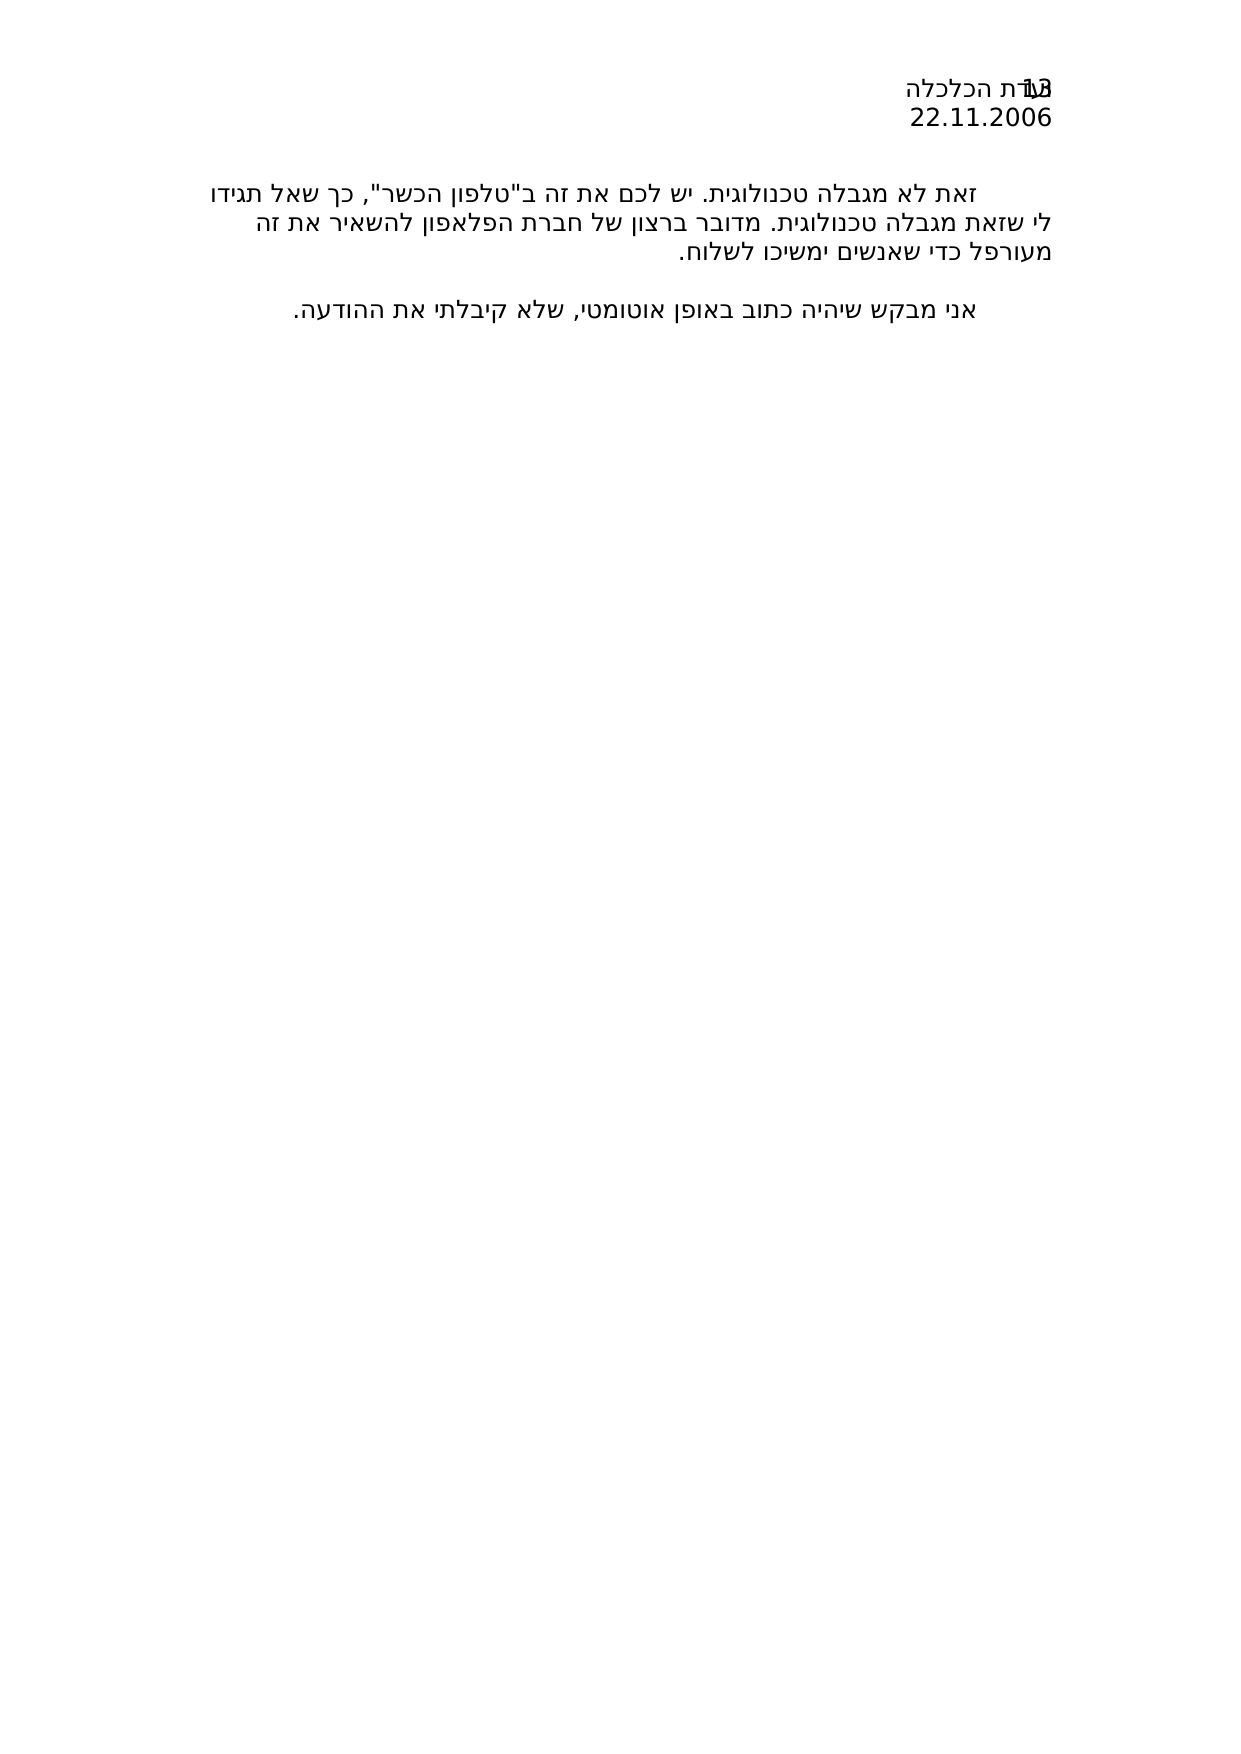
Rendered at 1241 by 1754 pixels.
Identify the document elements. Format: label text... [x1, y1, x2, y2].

text אני מבקש שיהיה כתוב באופן אוטומטי, שלא קיבלתי את ההודעה. [187, 295, 1053, 324]
text זאת לא מגבלה טכנולוגית. יש לכם את זה ב"טלפון הכשר", כך שאל תגידו לי שזאת מגבלה טכנולוגית. מדובר ברצון של חברת הפלאפון להשאיר את זה מעורפל כדי שאנשים ימשיכו לשלוח. [187, 179, 1053, 266]
